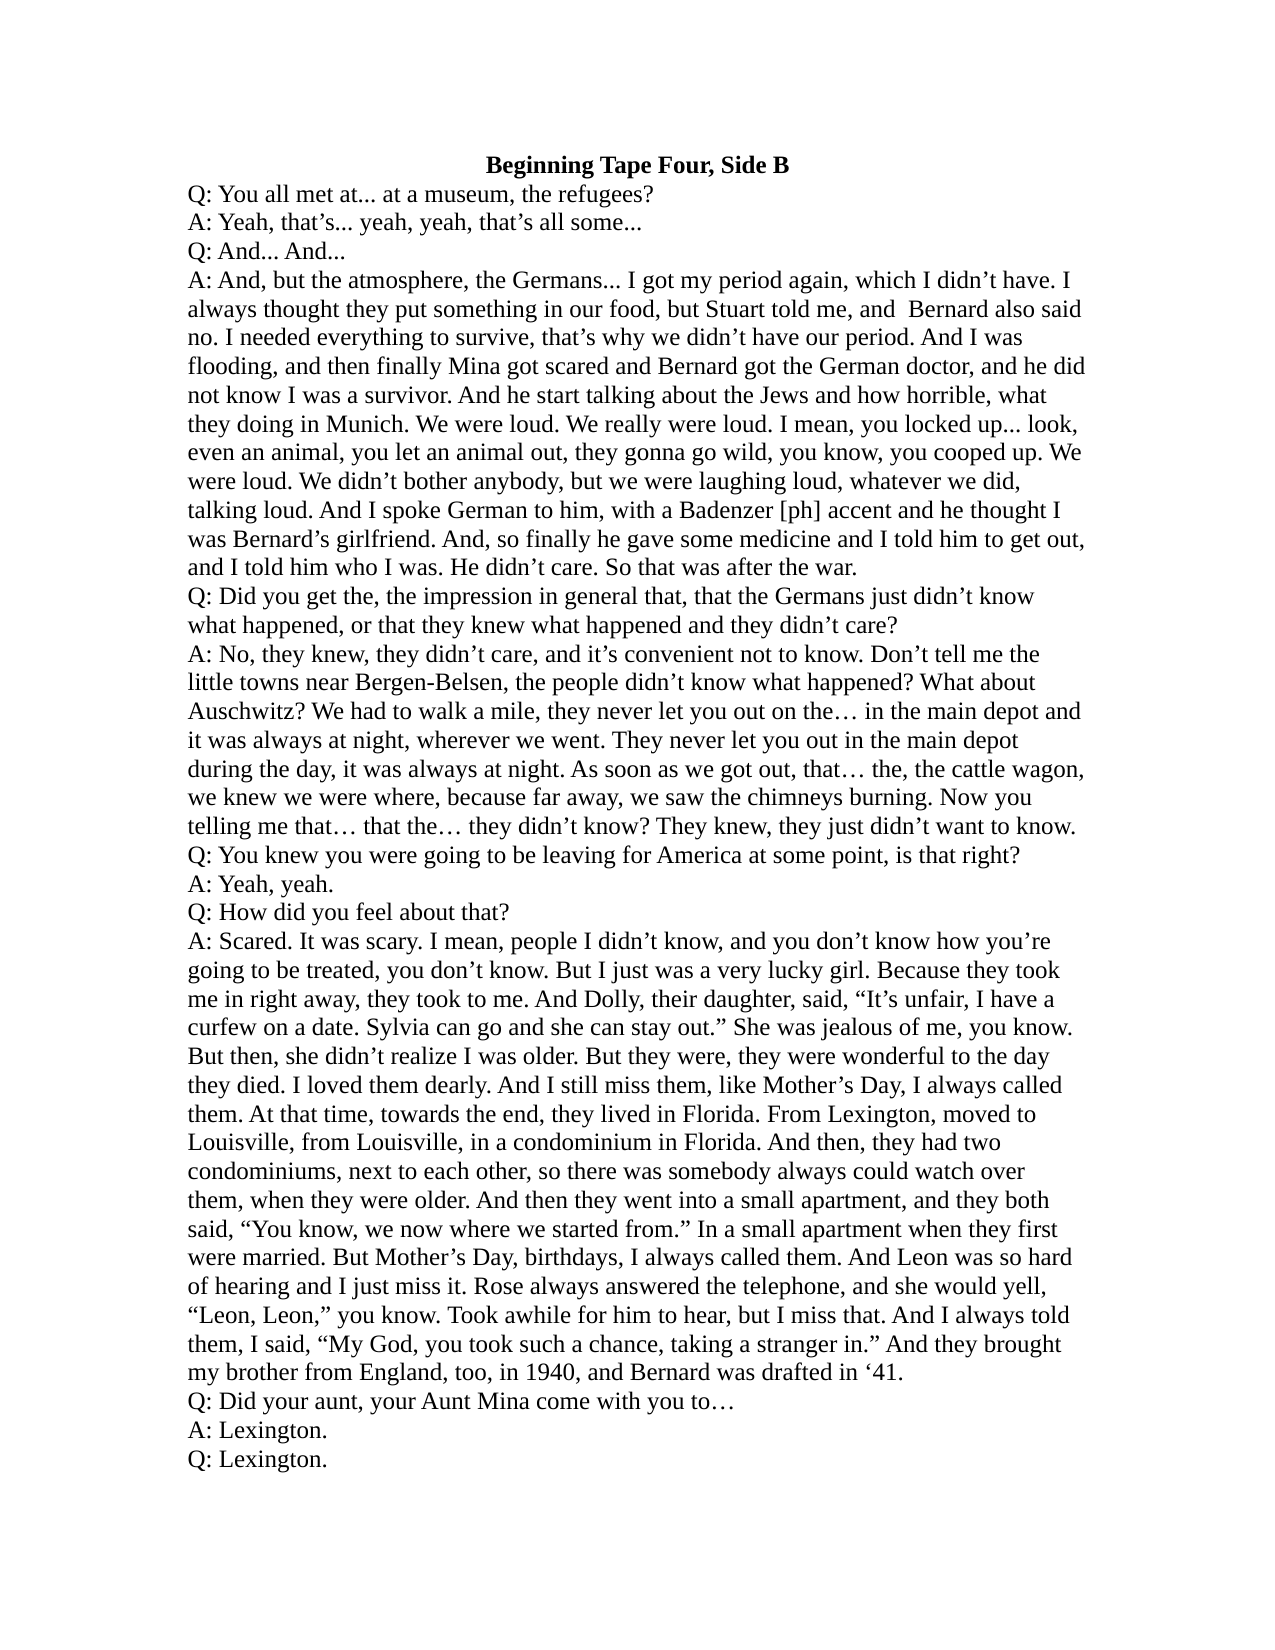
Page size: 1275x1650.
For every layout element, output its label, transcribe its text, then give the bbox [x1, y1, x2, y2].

text Q: You knew you were going to be leaving for America at some point, is that right? [187, 926, 1087, 955]
text End of Tape Four, Side A [187, 179, 1087, 207]
text A: Oh, there were a lot of refugees, and there was a museum where the refugees met. [187, 150, 1087, 179]
text Q: You all met at... at a museum, the refugees? [187, 236, 1087, 265]
text Q: And... And... [187, 294, 1087, 322]
text A: And, but the atmosphere, the Germans... I got my period again, which I didn’t have. I always thought they put something in our food, but Stuart told me, and Bernard also said no. I needed everything to survive, that’s why we didn’t have our period. And I was flooding, and then finally Mina got scared and Bernard got the German doctor, and he did not know I was a survivor. And he start talking about the Jews and how horrible, what they doing in Munich. We were loud. We really were loud. I mean, you locked up... look, even an animal, you let an animal out, they gonna go wild, you know, you cooped up. We were loud. We didn’t bother anybody, but we were laughing loud, whatever we did, talking loud. And I spoke German to him, with a Badenzer [ph] accent and he thought I was Bernard’s girlfriend. And, so finally he gave some medicine and I told him to get out, and I told him who I was. He didn’t care. So that was after the war. [187, 322, 1087, 639]
text A: Yeah, that’s... yeah, yeah, that’s all some... [187, 265, 1087, 294]
text A: No, they knew, they didn’t care, and it’s convenient not to know. Don’t tell me the little towns near Bergen-Belsen, the people didn’t know what happened? What about Auschwitz? We had to walk a mile, they never let you out on the… in the main depot and it was always at night, wherever we went. They never let you out in the main depot during the day, it was always at night. As soon as we got out, that… the, the cattle wagon, we knew we were where, because far away, we saw the chimneys burning. Now you telling me that… that the… they didn’t know? They knew, they just didn’t want to know. [187, 696, 1087, 926]
text A: Yeah, yeah. [187, 955, 1087, 984]
text Q: Did you get the, the impression in general that, that the Germans just didn’t know what happened, or that they knew what happened and they didn’t care? [187, 639, 1087, 696]
text Beginning Tape Four, Side B [187, 207, 1087, 236]
text A: Scared. It was scary. I mean, people I didn’t know, and you don’t know how you’re going to be treated, you don’t know. But I just was a very lucky girl. Because they took me in right away, they took to me. And Dolly, their daughter, said, “It’s unfair, I have a curfew on a date. Sylvia can go and she can stay out.” She was jealous of me, you know. But then, she didn’t realize I was older. But they were, they were wonderful to the day they died. I loved them dearly. And I still miss them, like Mother’s Day, I always called them. At that time, towards the end, they lived in Florida. From Lexington, moved to Louisville, from Louisville, in a condominium in Florida. And then, they had two condominiums, next to each other, so there was somebody always could watch over them, when they were older. And then they went into a small apartment, and they both said, “You know, we now where we started from.” In a small apartment when they first were married. But Mother’s Day, birthdays, I always called them. And Leon was so hard of hearing and I just miss it. Rose always answered the telephone, and she would yell, “Leon, Leon,” you know. Took awhile for him to hear, but I miss that. And I always told them, I said, “My God, you took such a chance, taking a stranger in.” And they brought my brother from England, too, in 1940, and Bernard was drafted in ‘41. [187, 1012, 1087, 1472]
text Q: How did you feel about that? [187, 984, 1087, 1012]
